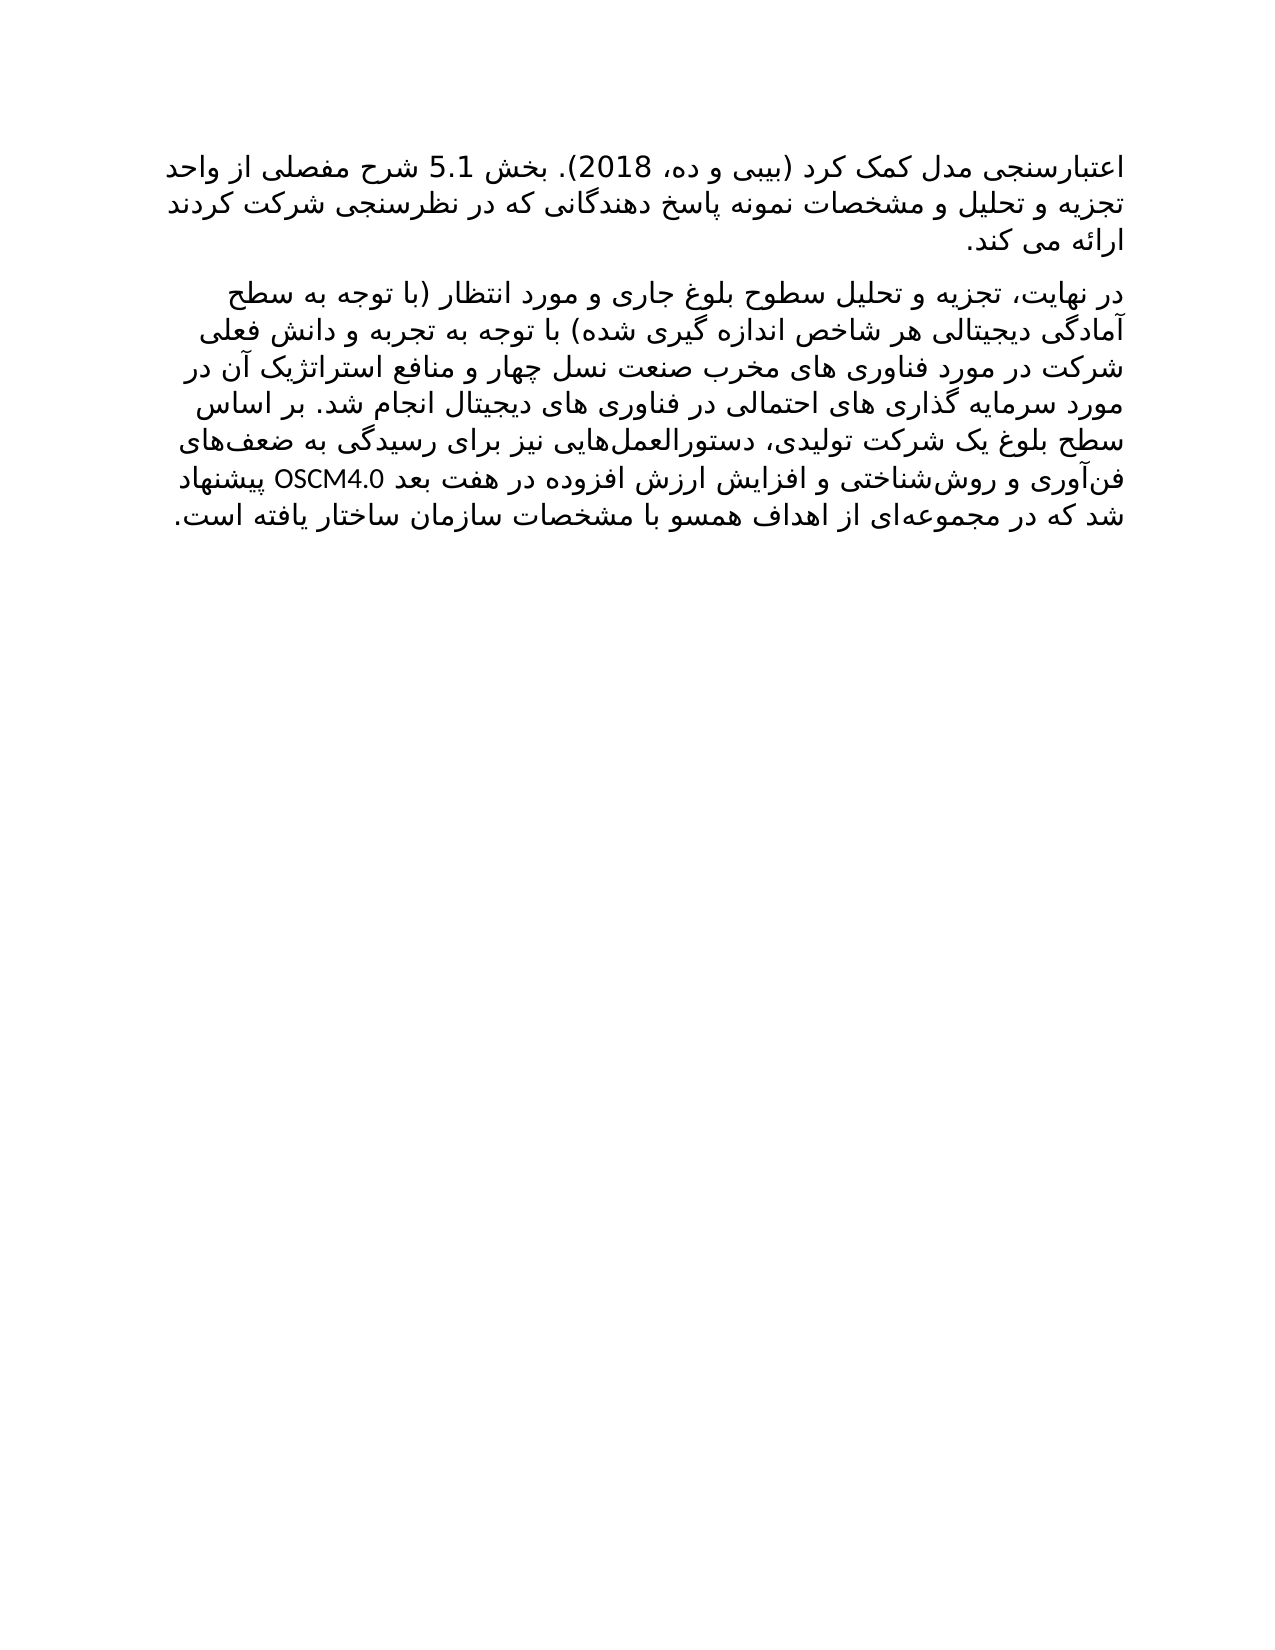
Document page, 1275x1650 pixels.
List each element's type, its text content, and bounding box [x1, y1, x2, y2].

text در نهایت، تجزیه و تحلیل سطوح بلوغ جاری و مورد انتظار (با توجه به سطح آمادگی دیجیتالی هر شاخص اندازه گیری شده) با توجه به تجربه و دانش فعلی شرکت در مورد فناوری های مخرب صنعت نسل چهار و منافع استراتژیک آن در مورد سرمایه گذاری های احتمالی در فناوری های دیجیتال انجام شد. بر اساس سطح بلوغ یک شرکت تولیدی، دستورالعمل‌هایی نیز برای رسیدگی به ضعف‌های فن‌آوری و روش‌شناختی و افزایش ارزش افزوده در هفت بعد OSCM4.0 پیشنهاد شد که در مجموعه‌ای از اهداف همسو با مشخصات سازمان ساختار یافته است. [150, 277, 1125, 532]
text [150, 150, 1125, 257]
